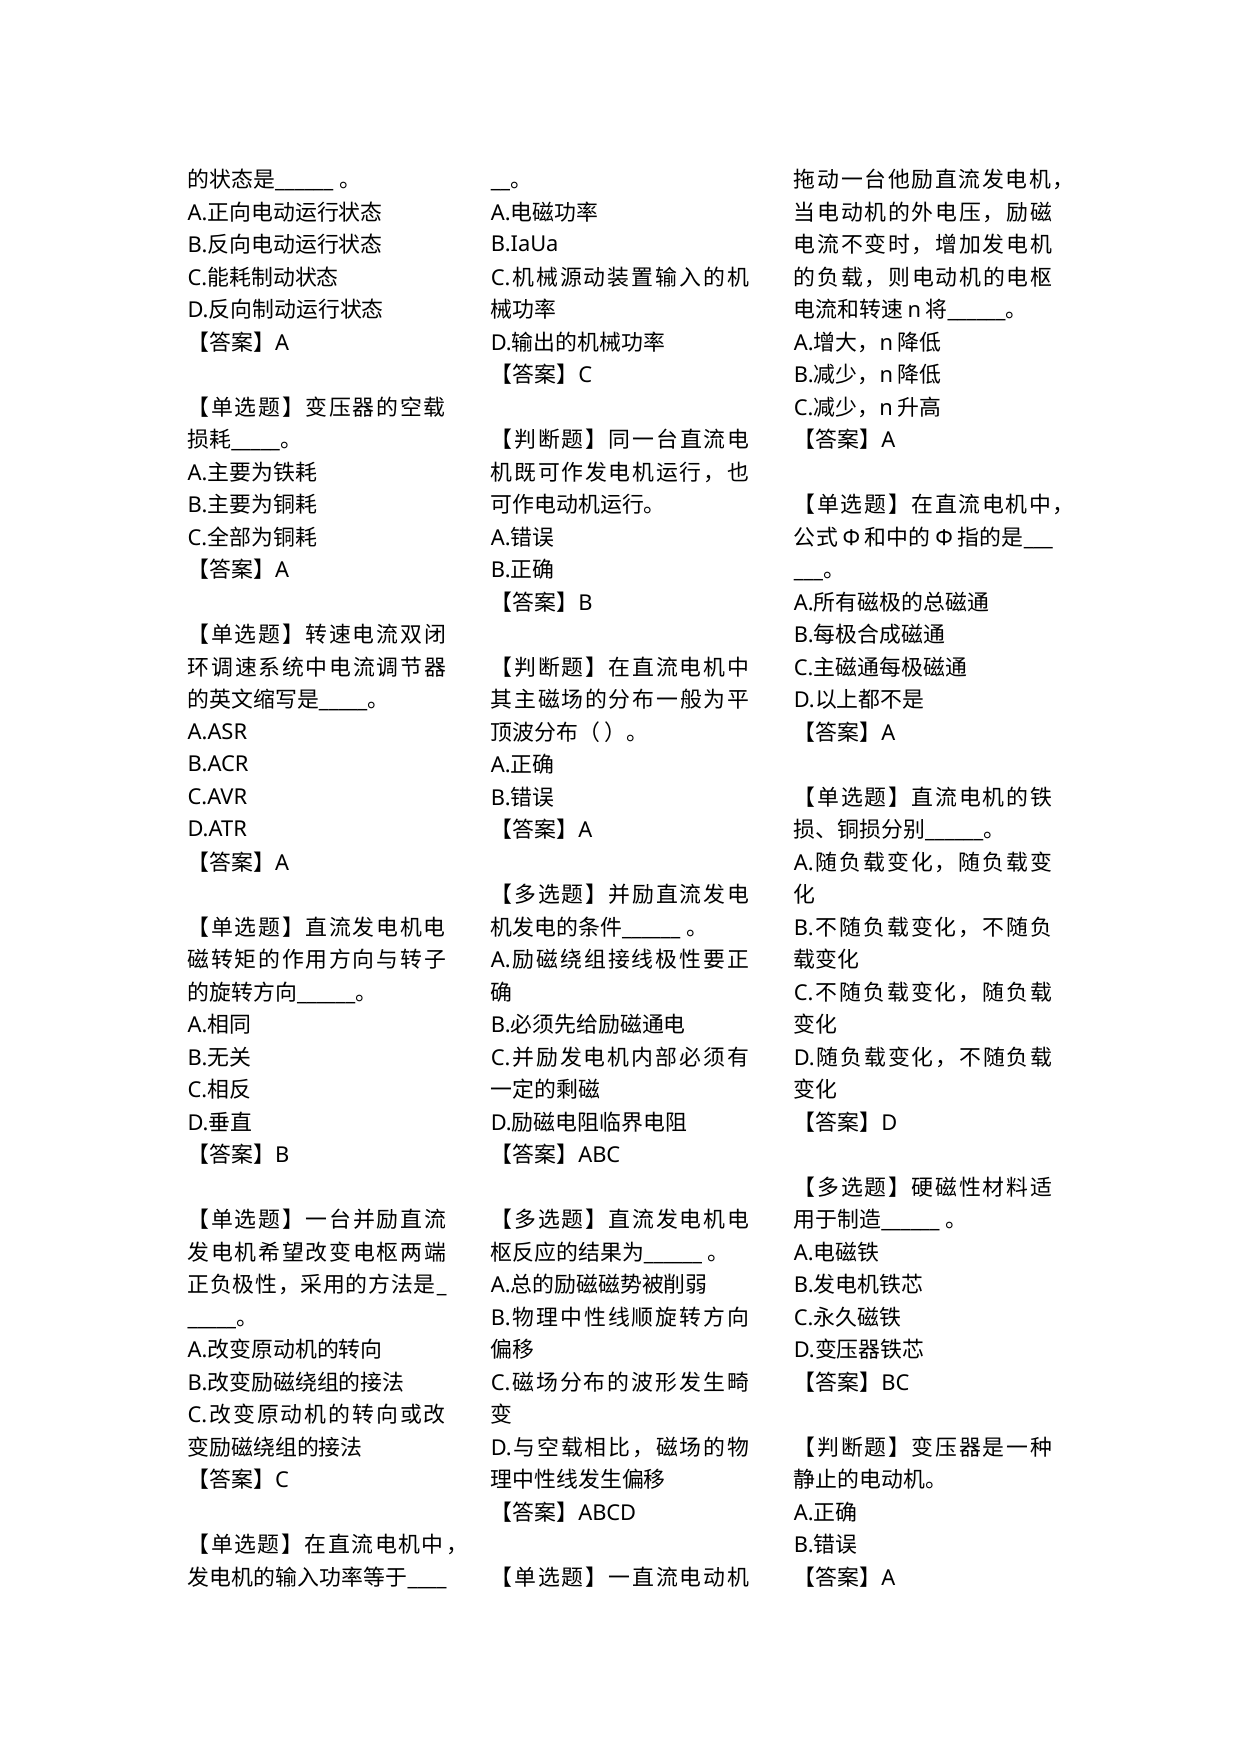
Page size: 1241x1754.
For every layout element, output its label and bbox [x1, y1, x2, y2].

text [187, 162, 446, 1592]
text [794, 162, 1053, 1592]
text [491, 162, 749, 1592]
